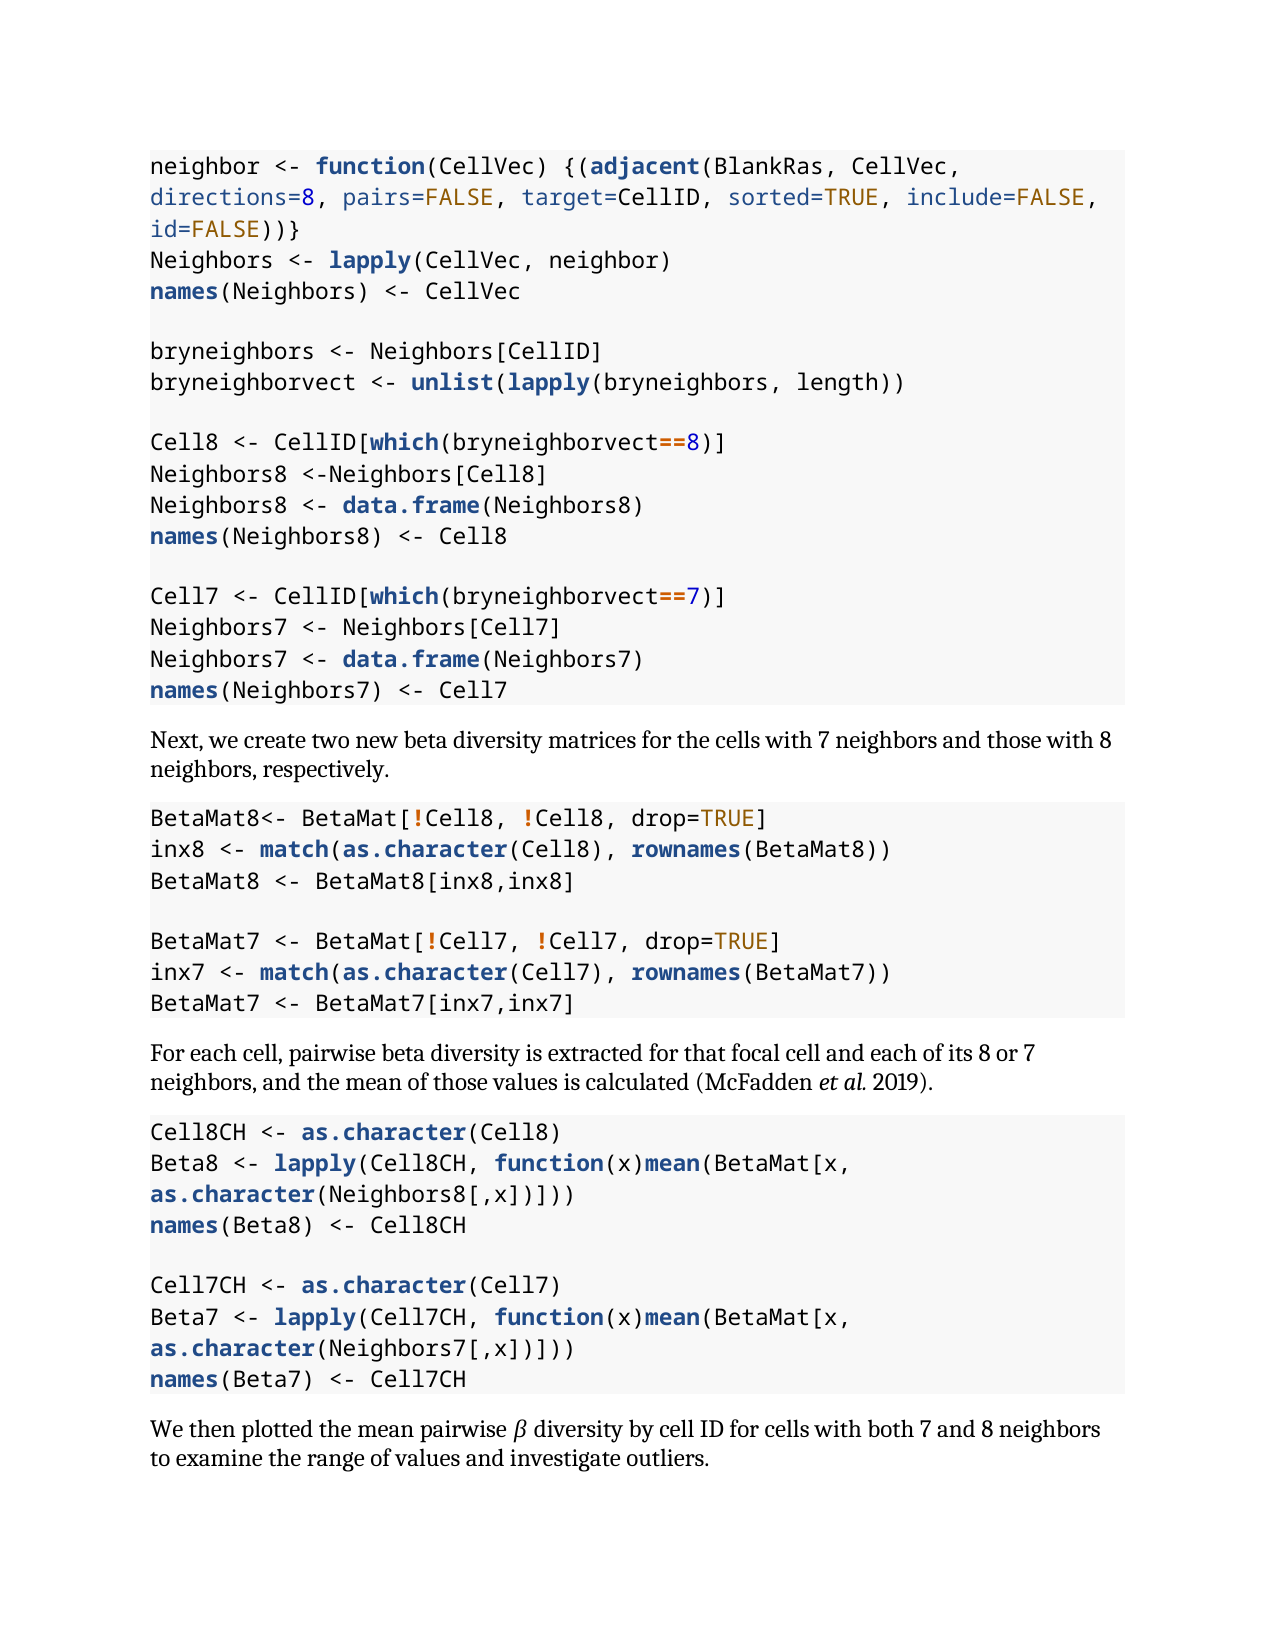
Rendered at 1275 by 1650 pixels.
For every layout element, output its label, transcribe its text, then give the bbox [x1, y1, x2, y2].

text BetaMat8<- BetaMat[!Cell8, !Cell8, drop=TRUE] inx8 <- match(as.character(Cell8), rownames(BetaMat8)) BetaMat8 <- BetaMat8[inx8,inx8] BetaMat7 <- BetaMat[!Cell7, !Cell7, drop=TRUE] inx7 <- match(as.character(Cell7), rownames(BetaMat7)) BetaMat7 <- BetaMat7[inx7,inx7] [150, 802, 1125, 1018]
text Cell8CH <- as.character(Cell8) Beta8 <- lapply(Cell8CH, function(x)mean(BetaMat[x, as.character(Neighbors8[,x])])) names(Beta8) <- Cell8CH Cell7CH <- as.character(Cell7) Beta7 <- lapply(Cell7CH, function(x)mean(BetaMat[x, as.character(Neighbors7[,x])])) names(Beta7) <- Cell7CH [150, 1115, 1125, 1394]
text For each cell, pairwise beta diversity is extracted for that focal cell and each of its 8 or 7 neighbors, and the mean of those values is calculated (McFadden et al. 2019). [150, 1039, 1125, 1097]
text Next, we create two new beta diversity matrices for the cells with 7 neighbors and those with 8 neighbors, respectively. [150, 726, 1125, 783]
text We then plotted the mean pairwise diversity by cell ID for cells with both 7 and 8 neighbors to examine the range of values and investigate outliers. [150, 1415, 1125, 1472]
